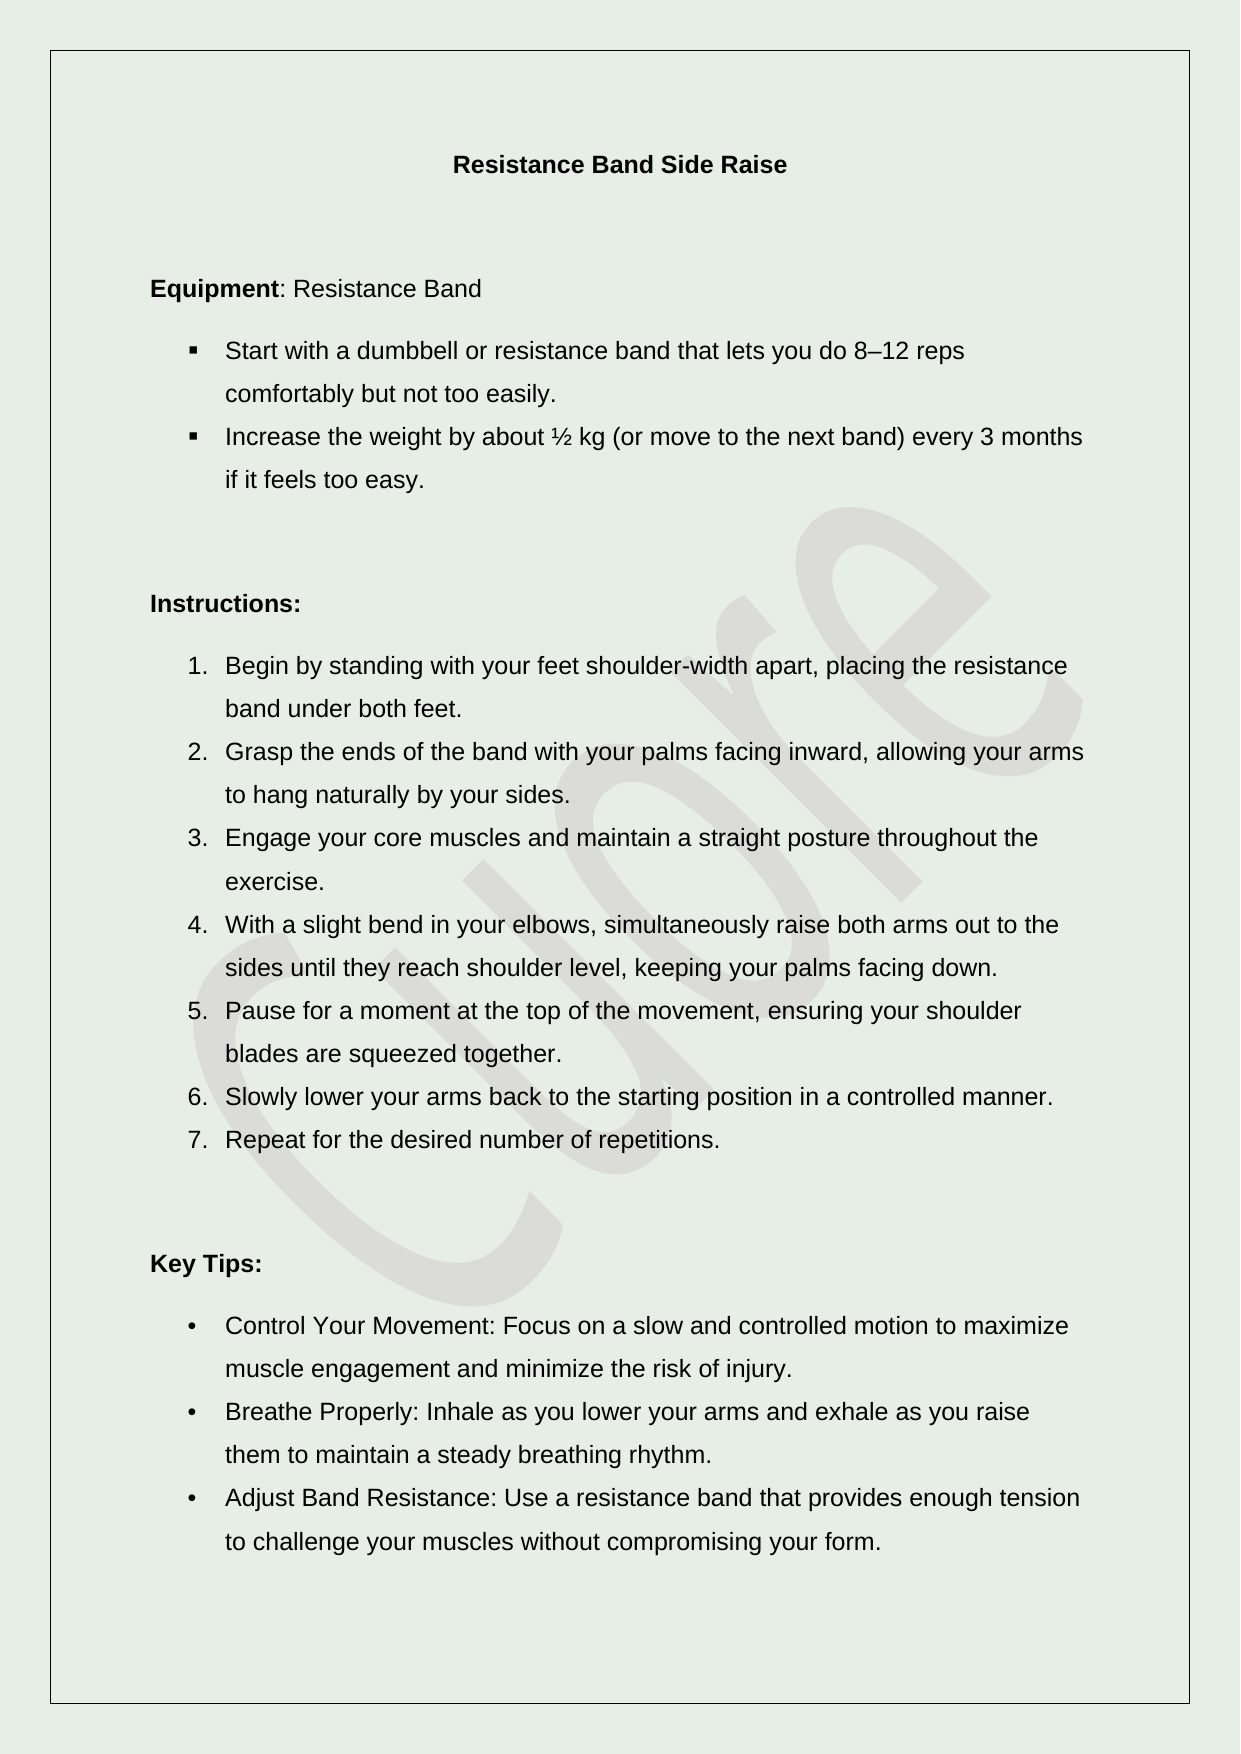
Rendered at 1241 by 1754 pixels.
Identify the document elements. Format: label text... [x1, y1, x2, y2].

list Begin by standing with your feet shoulder-width apart, placing the resistance band under both feet. [187, 651, 1090, 723]
text Instructions: [150, 589, 1090, 618]
list Breathe Properly: Inhale as you lower your arms and exhale as you raise them to maintain a steady breathing rhythm. [187, 1397, 1090, 1469]
list With a slight bend in your elbows, simultaneously raise both arms out to the sides until they reach shoulder level, keeping your palms facing down. [187, 909, 1090, 981]
list Adjust Band Resistance: Use a resistance band that provides enough tension to challenge your muscles without compromising your form. [187, 1483, 1090, 1555]
text Equipment: Resistance Band [150, 274, 1090, 302]
list Increase the weight by about ½ kg (or move to the next band) every 3 months if it feels too easy. [187, 422, 1090, 494]
list Start with a dumbbell or resistance band that lets you do 8–12 reps comfortably but not too easily. [187, 336, 1090, 408]
text Resistance Band Side Raise [150, 150, 1090, 179]
text Key Tips: [150, 1249, 1090, 1278]
list Repeat for the desired number of repetitions. [187, 1125, 1090, 1154]
list Slowly lower your arms back to the starting position in a controlled manner. [187, 1082, 1090, 1111]
list Pause for a moment at the top of the movement, ensuring your shoulder blades are squeezed together. [187, 996, 1090, 1068]
list Control Your Movement: Focus on a slow and controlled motion to maximize muscle engagement and minimize the risk of injury. [187, 1311, 1090, 1383]
list Engage your core muscles and maintain a straight posture throughout the exercise. [187, 823, 1090, 895]
list Grasp the ends of the band with your palms facing inward, allowing your arms to hang naturally by your sides. [187, 737, 1090, 809]
